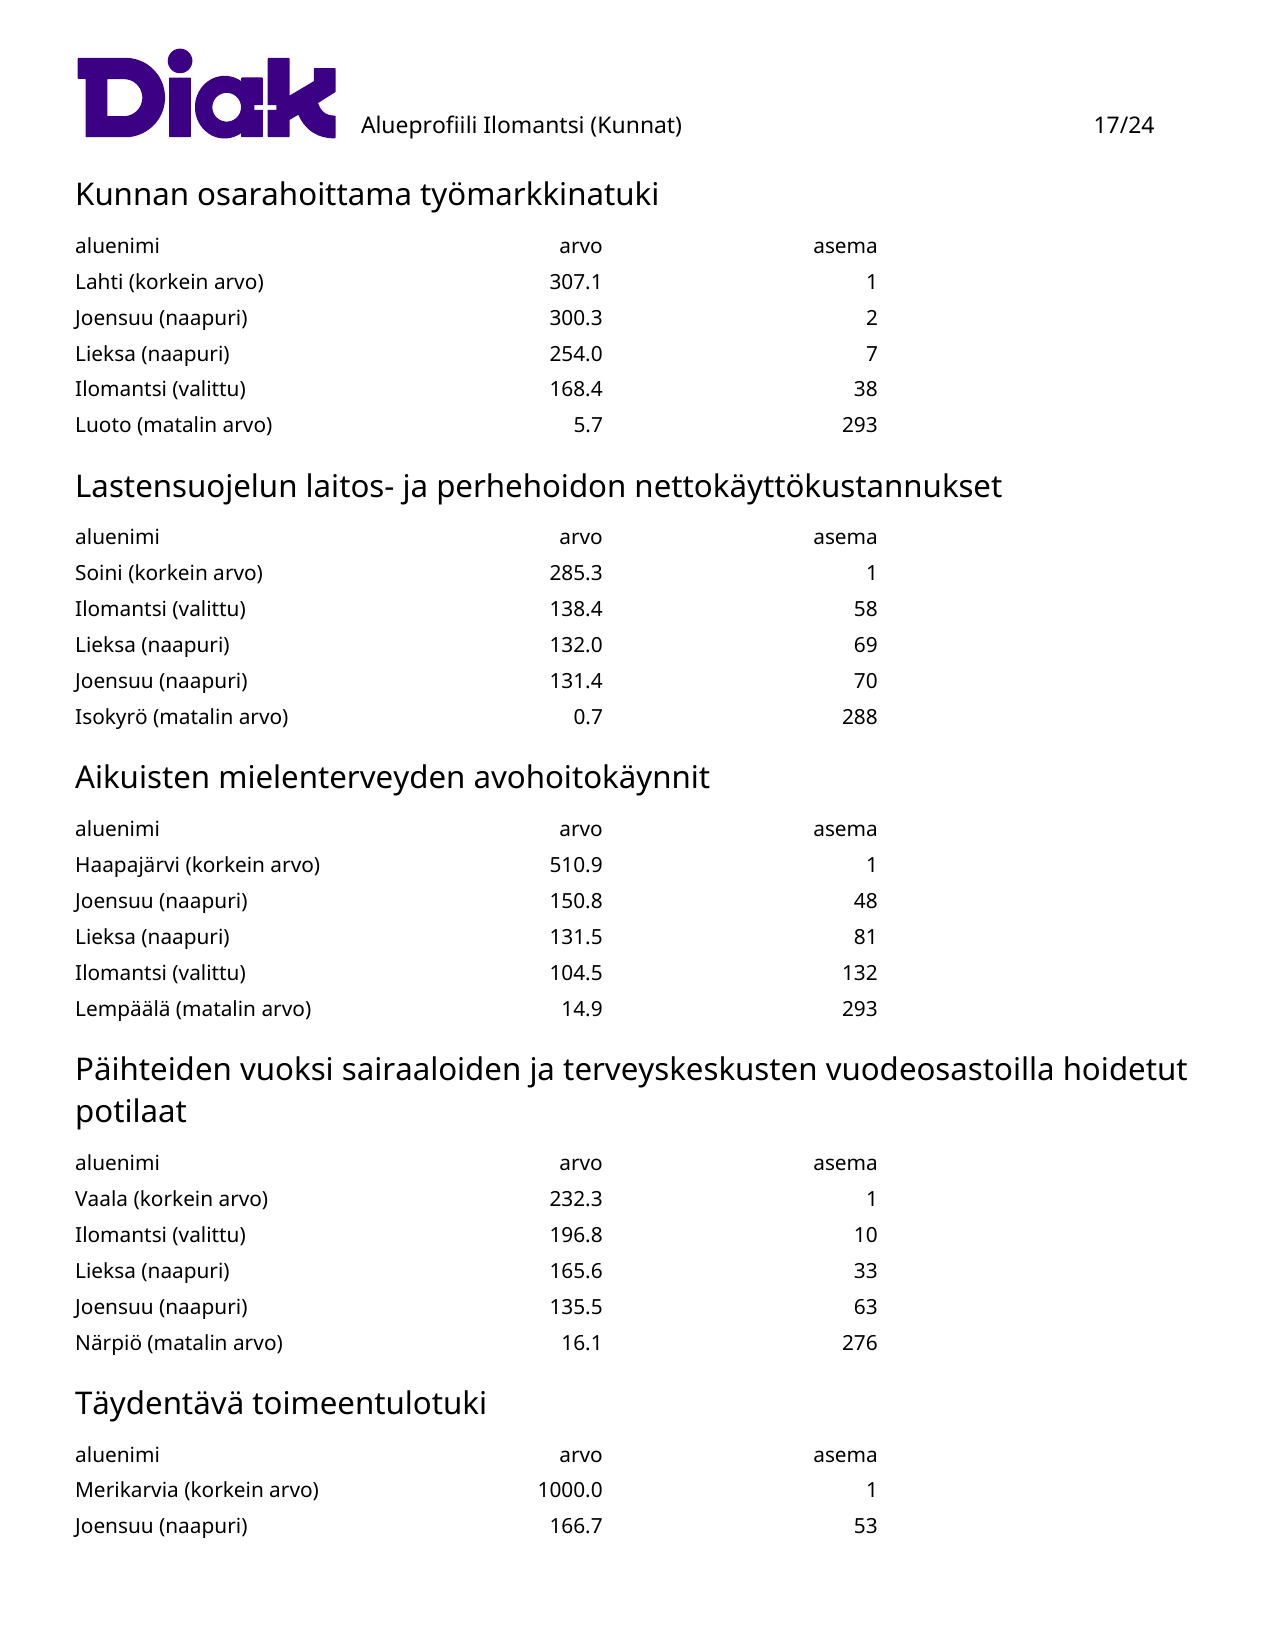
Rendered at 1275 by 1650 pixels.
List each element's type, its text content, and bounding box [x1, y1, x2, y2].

table_cell 138.4 [339, 591, 614, 626]
table_cell 165.6 [339, 1252, 614, 1288]
table_header aluenimi [64, 227, 339, 263]
table_cell Ilomantsi (valittu) [64, 1216, 339, 1252]
table_cell 276 [614, 1324, 889, 1360]
table_cell Lahti (korkein arvo) [64, 263, 339, 299]
table_header asema [614, 519, 889, 554]
table_cell 150.8 [339, 882, 614, 918]
table_cell Joensuu (naapuri) [64, 1288, 339, 1324]
subtitle Lastensuojelun laitos- ja perhehoidon nettokäyttökustannukset [75, 463, 1200, 506]
table_cell Merikarvia (korkein arvo) [64, 1472, 339, 1508]
table_cell Joensuu (naapuri) [64, 1508, 339, 1544]
table_cell 1 [614, 1472, 889, 1508]
subtitle Kunnan osarahoittama työmarkkinatuki [75, 172, 1200, 214]
table_cell 2 [614, 299, 889, 335]
table_cell 135.5 [339, 1288, 614, 1324]
table_cell Ilomantsi (valittu) [64, 954, 339, 990]
subtitle Päihteiden vuoksi sairaaloiden ja terveyskeskusten vuodeosastoilla hoidetut potilaat [75, 1047, 1200, 1132]
table_header aluenimi [64, 519, 339, 554]
table_cell Ilomantsi (valittu) [64, 591, 339, 626]
table_cell 510.9 [339, 846, 614, 882]
table_cell Lieksa (naapuri) [64, 626, 339, 662]
table_cell Lempäälä (matalin arvo) [64, 990, 339, 1026]
table_cell Vaala (korkein arvo) [64, 1180, 339, 1216]
table_header arvo [339, 810, 614, 846]
table_cell 81 [614, 918, 889, 954]
table_cell 63 [614, 1288, 889, 1324]
table_cell 53 [614, 1508, 889, 1544]
table_cell 166.7 [339, 1508, 614, 1544]
table_cell 307.1 [339, 263, 614, 299]
table_cell 38 [614, 371, 889, 407]
table_cell 14.9 [339, 990, 614, 1026]
table_cell 58 [614, 591, 889, 626]
table_cell 16.1 [339, 1324, 614, 1360]
table_cell Joensuu (naapuri) [64, 882, 339, 918]
table_cell 131.5 [339, 918, 614, 954]
table_header aluenimi [64, 1144, 339, 1180]
table_cell 10 [614, 1216, 889, 1252]
table_cell 48 [614, 882, 889, 918]
table_header arvo [339, 227, 614, 263]
table_cell 300.3 [339, 299, 614, 335]
subtitle Täydentävä toimeentulotuki [75, 1381, 1200, 1423]
table_cell 131.4 [339, 663, 614, 698]
table_cell Lieksa (naapuri) [64, 918, 339, 954]
table_cell 1 [614, 263, 889, 299]
table_cell 5.7 [339, 407, 614, 443]
table_cell 70 [614, 663, 889, 698]
table_cell 288 [614, 698, 889, 734]
table_cell Närpiö (matalin arvo) [64, 1324, 339, 1360]
table_header arvo [339, 1144, 614, 1180]
table_cell 254.0 [339, 335, 614, 371]
table_cell Haapajärvi (korkein arvo) [64, 846, 339, 882]
table_cell 132 [614, 954, 889, 990]
table_header aluenimi [64, 810, 339, 846]
table_cell Joensuu (naapuri) [64, 663, 339, 698]
table_cell Lieksa (naapuri) [64, 1252, 339, 1288]
table_cell 293 [614, 407, 889, 443]
table_header arvo [339, 519, 614, 554]
table_cell 69 [614, 626, 889, 662]
subtitle Aikuisten mielenterveyden avohoitokäynnit [75, 755, 1200, 798]
table_header asema [614, 810, 889, 846]
table_cell 33 [614, 1252, 889, 1288]
table_cell 293 [614, 990, 889, 1026]
table_cell 1 [614, 1180, 889, 1216]
table_cell 196.8 [339, 1216, 614, 1252]
table_cell Ilomantsi (valittu) [64, 371, 339, 407]
table_header asema [614, 1436, 889, 1472]
table_header aluenimi [64, 1436, 339, 1472]
table_cell 132.0 [339, 626, 614, 662]
table_cell Luoto (matalin arvo) [64, 407, 339, 443]
table_cell Soini (korkein arvo) [64, 555, 339, 591]
table_cell 168.4 [339, 371, 614, 407]
table_cell 232.3 [339, 1180, 614, 1216]
table_cell Joensuu (naapuri) [64, 299, 339, 335]
table_cell 1 [614, 846, 889, 882]
table_header asema [614, 227, 889, 263]
table_cell Isokyrö (matalin arvo) [64, 698, 339, 734]
table_header arvo [339, 1436, 614, 1472]
table_cell 7 [614, 335, 889, 371]
table_header asema [614, 1144, 889, 1180]
table_cell 1000.0 [339, 1472, 614, 1508]
table_cell 0.7 [339, 698, 614, 734]
table_cell 1 [614, 555, 889, 591]
table_cell Lieksa (naapuri) [64, 335, 339, 371]
table_cell 104.5 [339, 954, 614, 990]
table_cell 285.3 [339, 555, 614, 591]
